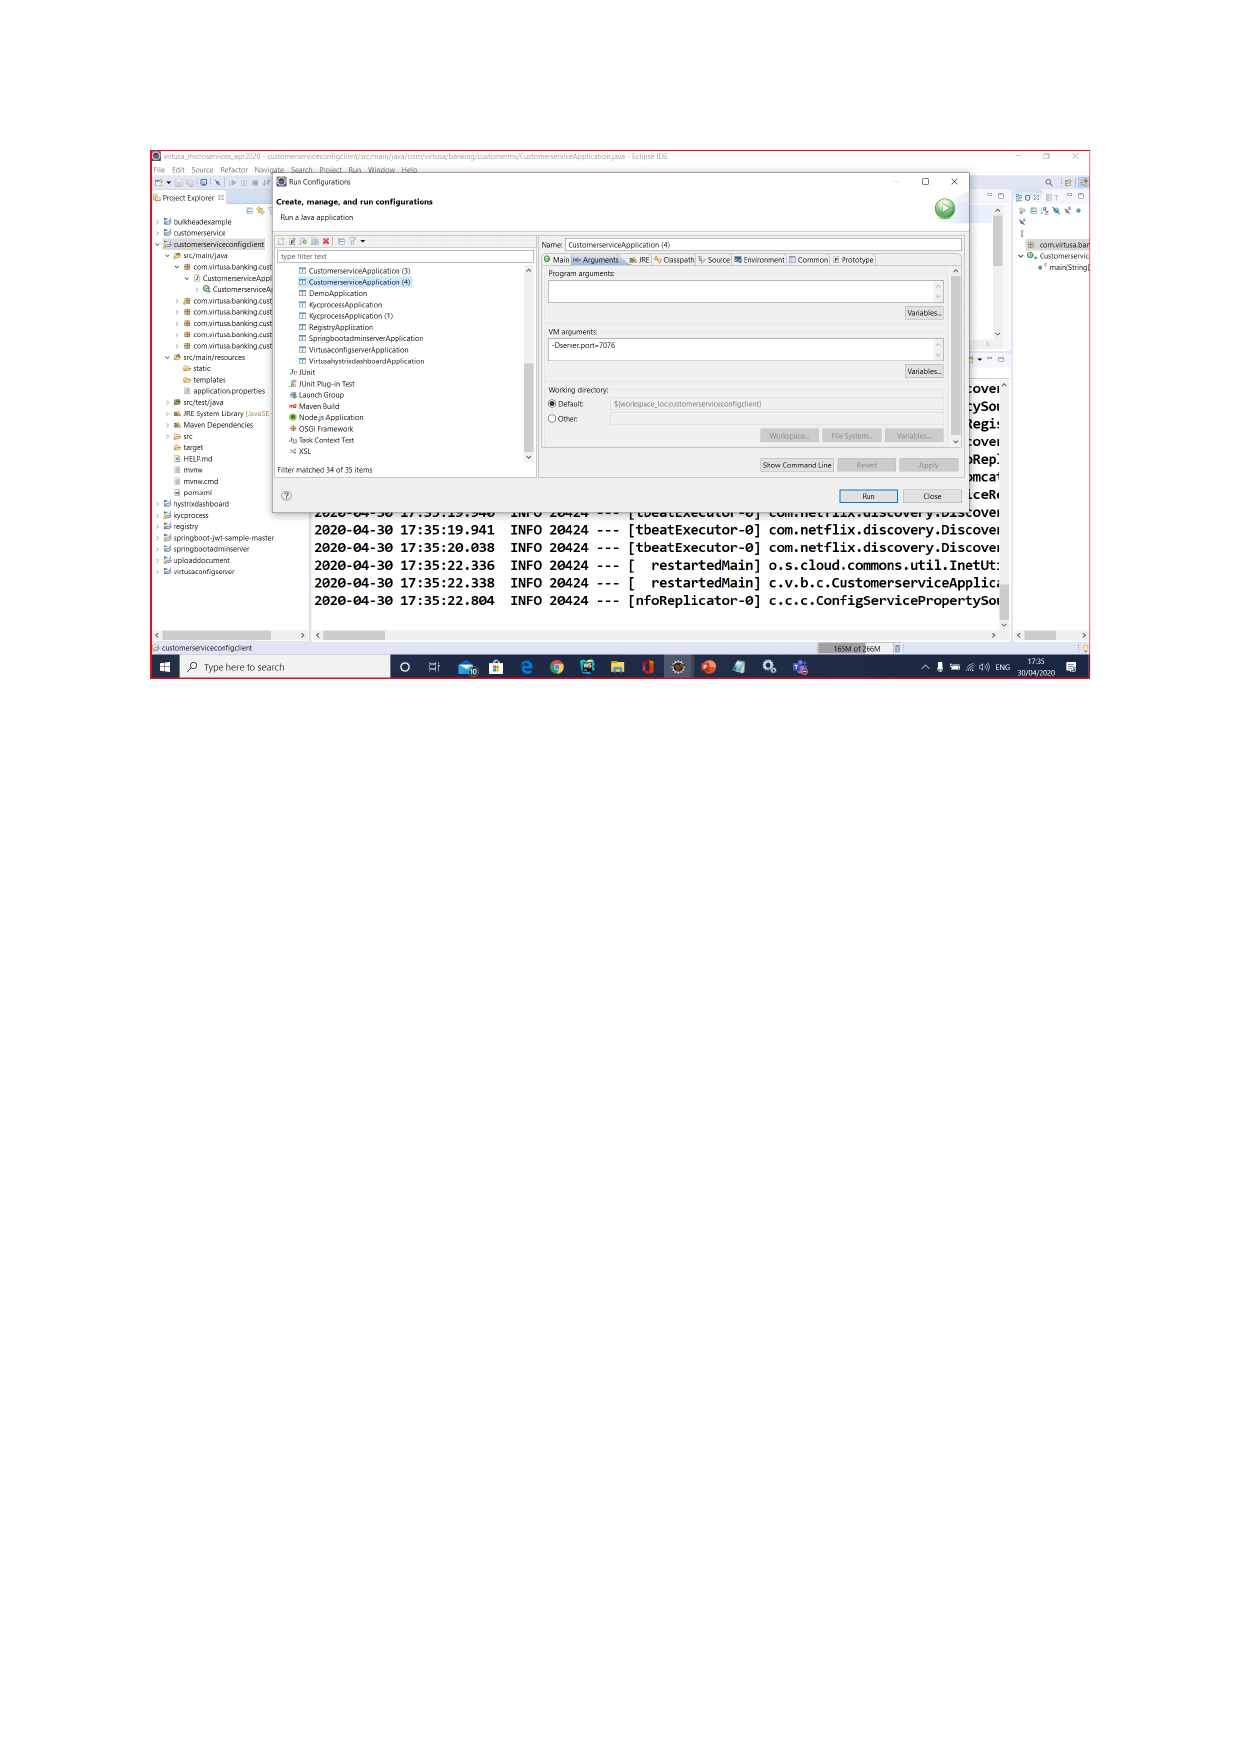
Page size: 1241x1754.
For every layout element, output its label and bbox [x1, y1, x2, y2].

picture [150, 150, 1091, 679]
